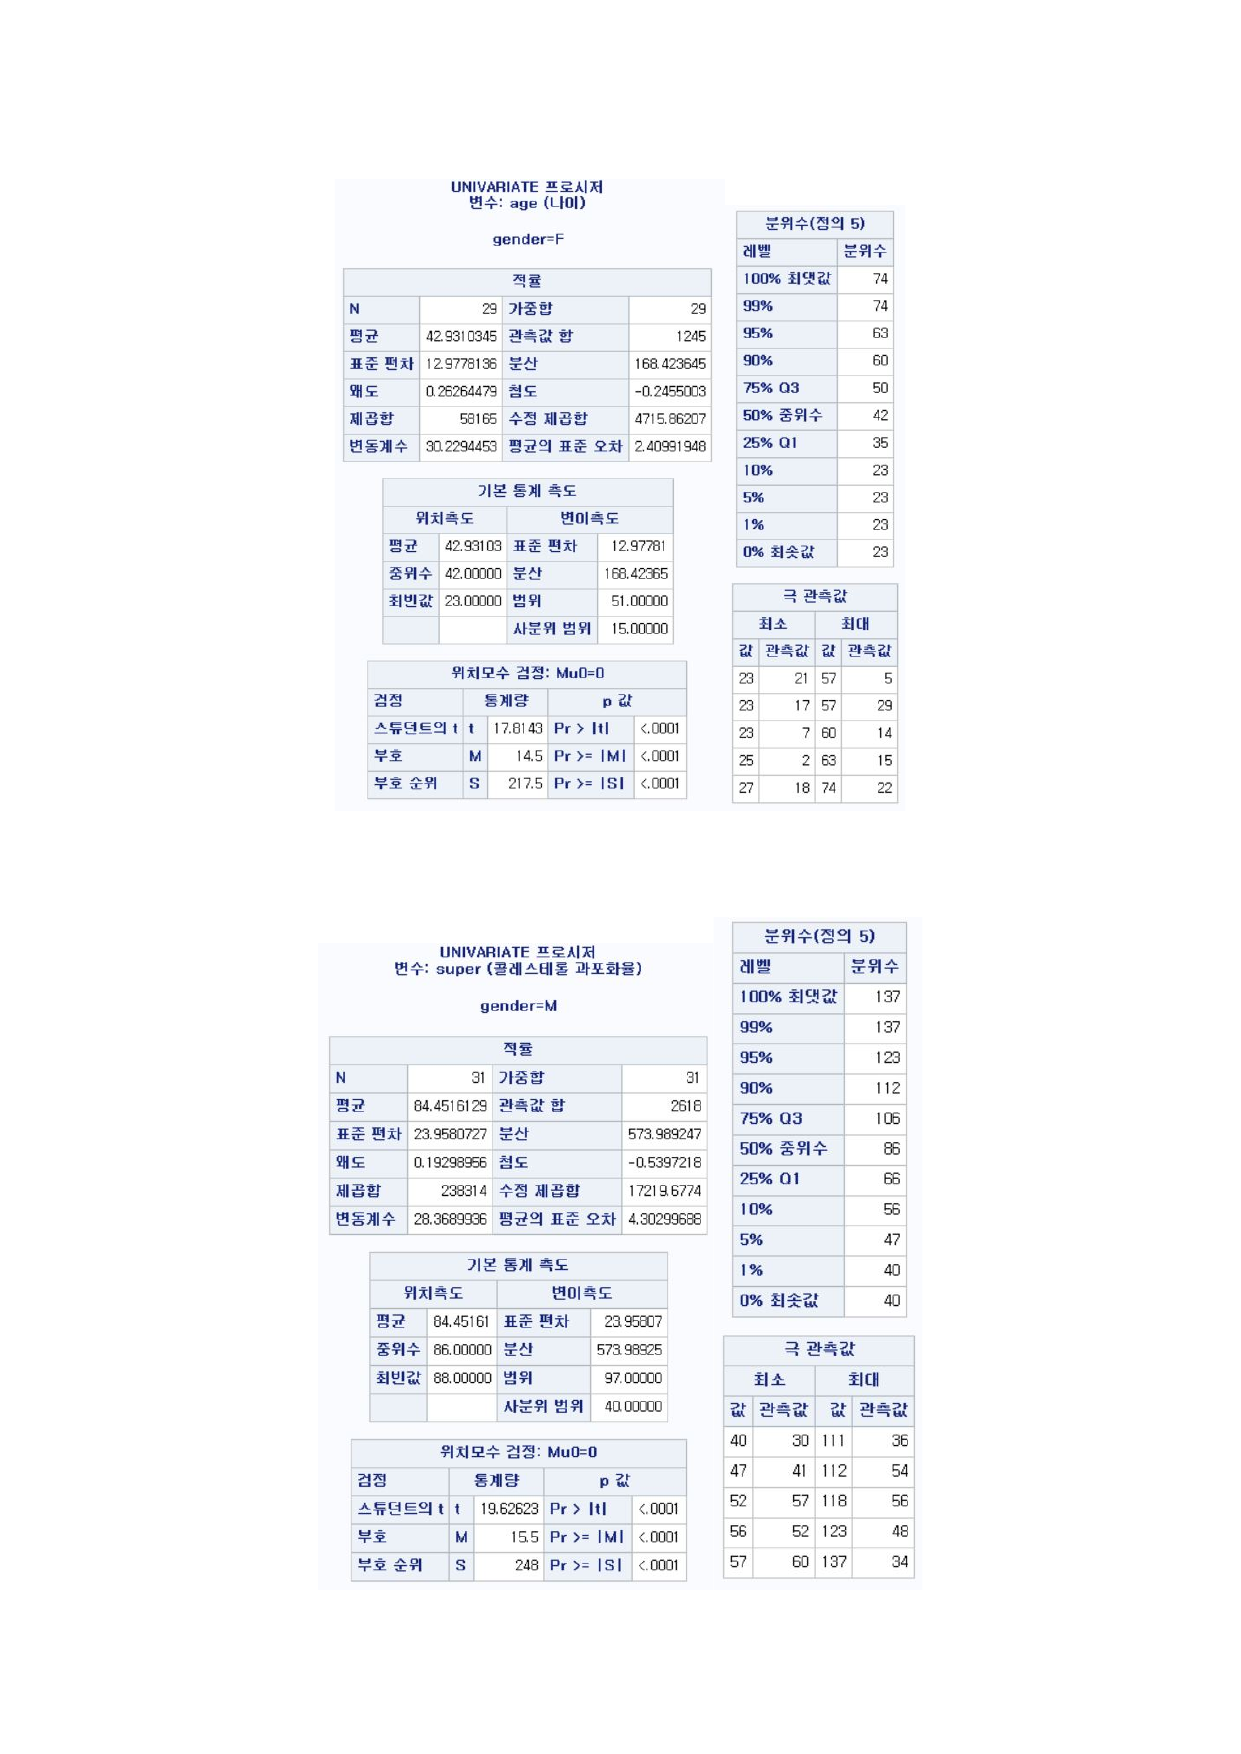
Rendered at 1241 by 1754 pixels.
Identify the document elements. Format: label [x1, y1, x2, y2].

picture [334, 179, 906, 811]
picture [318, 917, 923, 1590]
